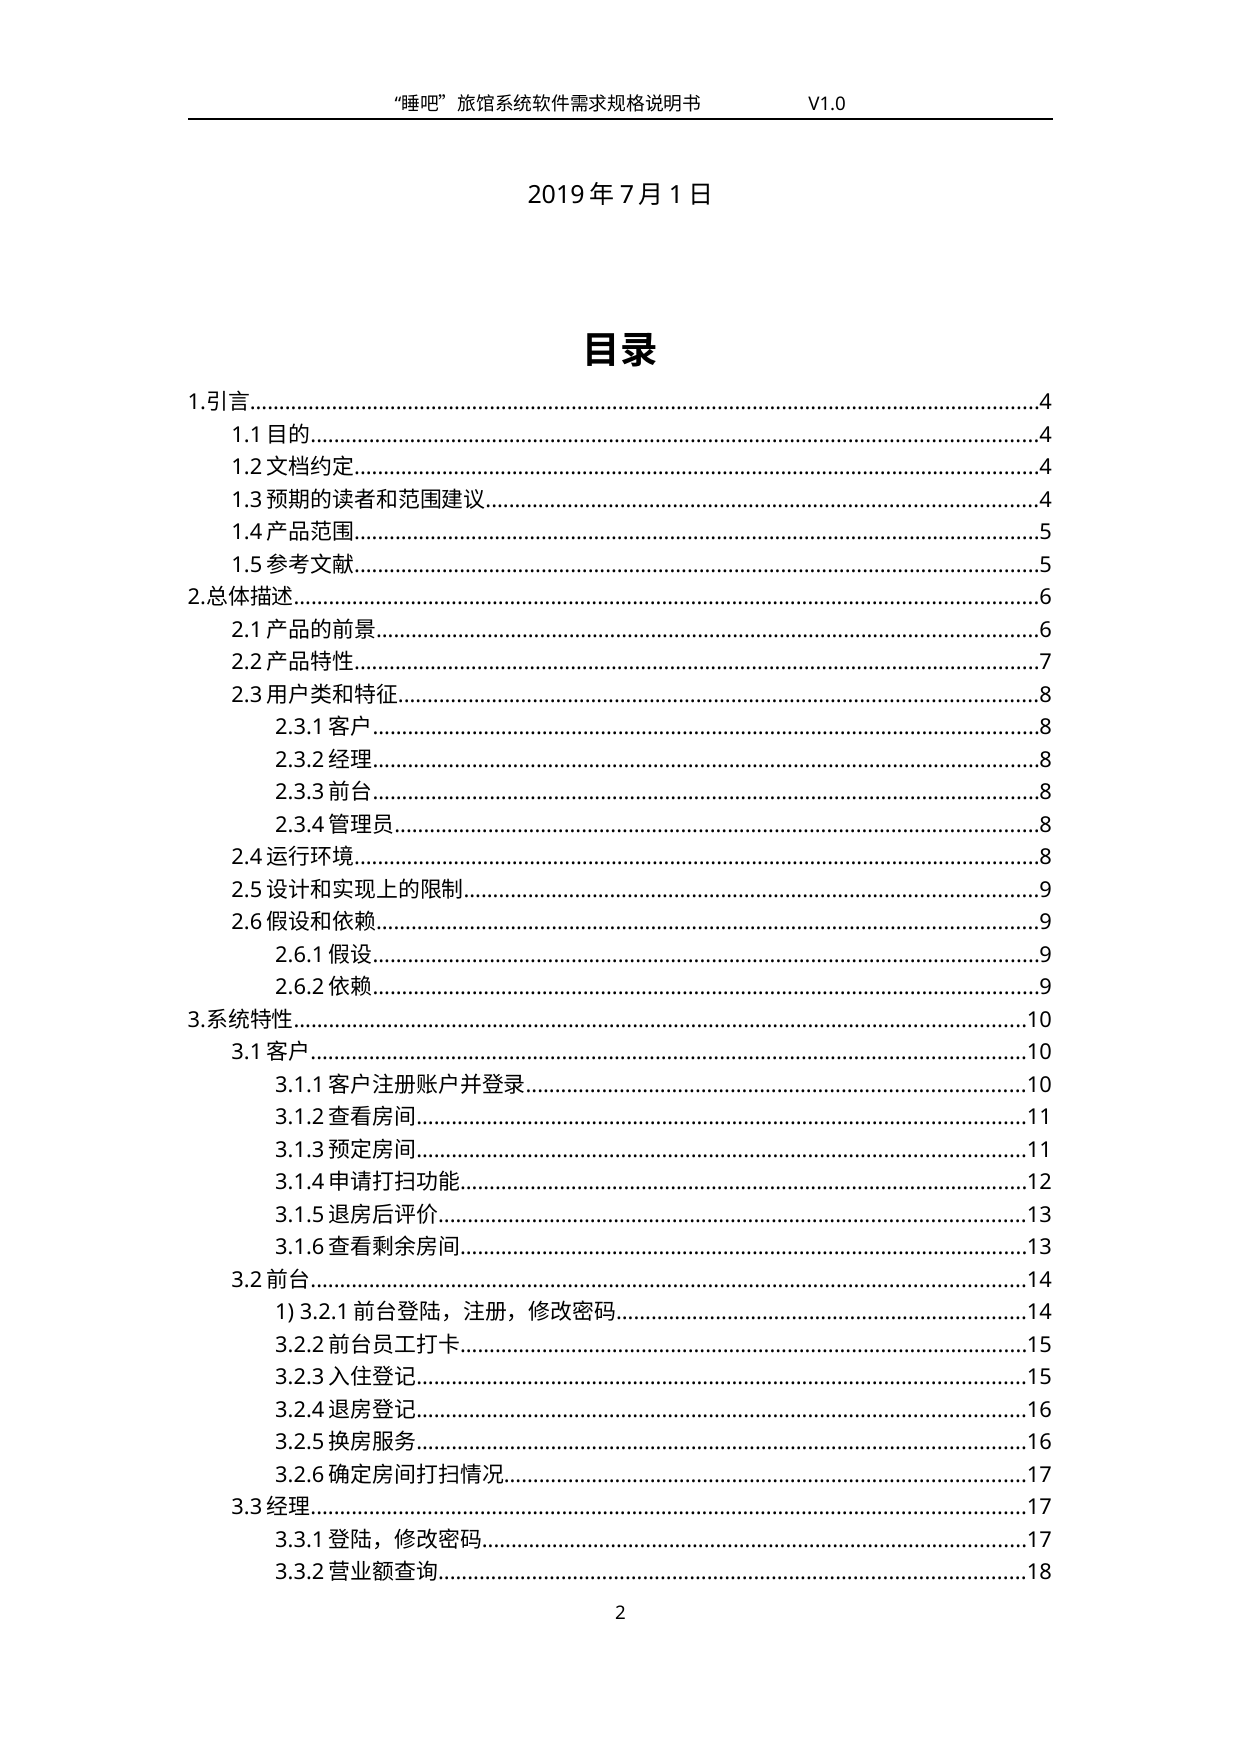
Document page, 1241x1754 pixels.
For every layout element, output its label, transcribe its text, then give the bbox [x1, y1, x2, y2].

text 2019年7月1日 [187, 160, 1053, 225]
